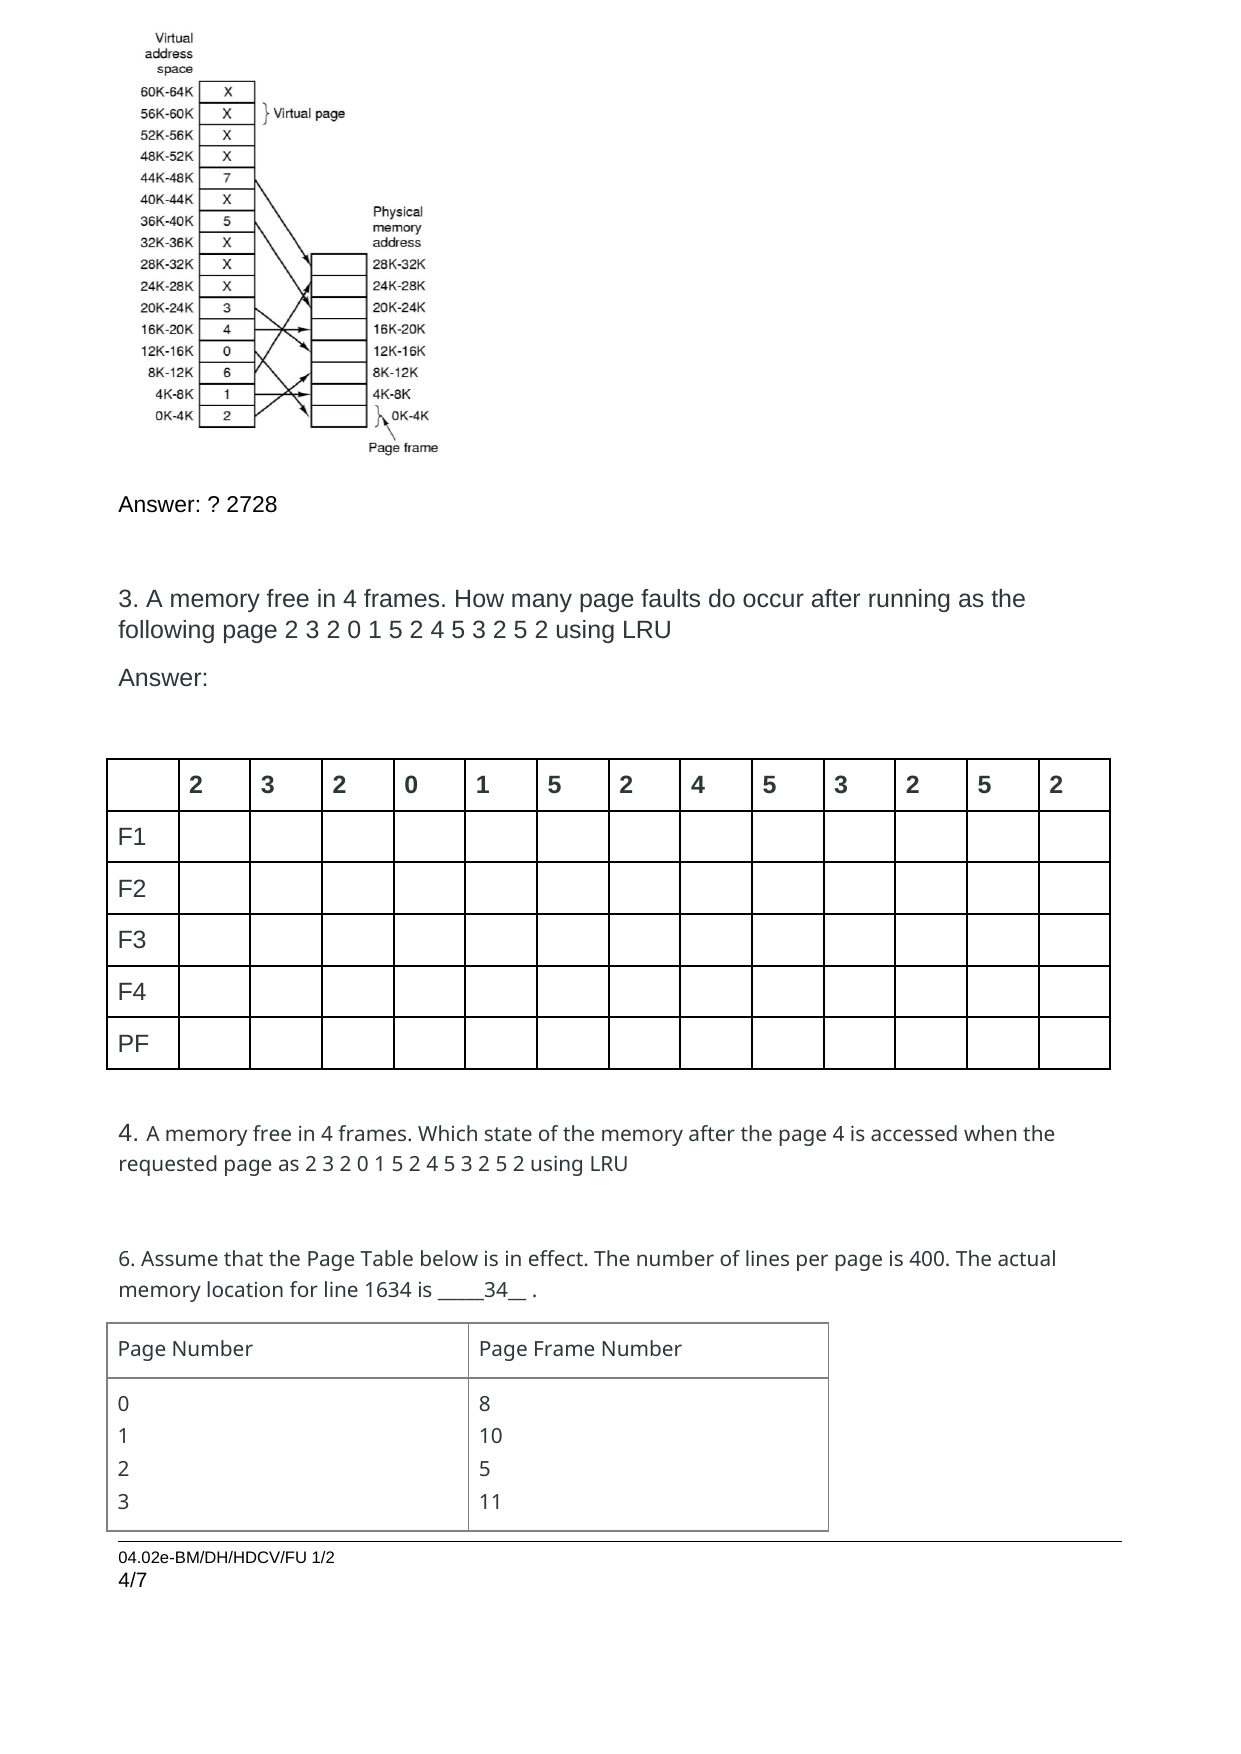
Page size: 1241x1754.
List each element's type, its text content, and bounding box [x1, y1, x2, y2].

table_header 3 [825, 760, 894, 809]
table_cell F1 [108, 812, 178, 861]
table_cell [466, 863, 536, 913]
table_cell [323, 967, 393, 1016]
table_cell [538, 812, 608, 861]
table_cell [968, 915, 1038, 964]
table_cell [538, 1018, 608, 1068]
table_header 2 [180, 760, 249, 809]
table_header Page Frame Number [469, 1324, 828, 1377]
table_cell [896, 812, 966, 861]
table_cell [395, 812, 464, 861]
table_cell [466, 812, 536, 861]
table_cell [1040, 967, 1109, 1016]
table_header 0 [395, 760, 464, 809]
table_cell [753, 967, 823, 1016]
table_cell [395, 1018, 464, 1068]
table_cell [1040, 1018, 1109, 1068]
table_cell [538, 967, 608, 1016]
table_header 5 [968, 760, 1038, 809]
table_cell [896, 863, 966, 913]
table_cell [251, 812, 321, 861]
table_cell [180, 967, 249, 1016]
table_cell [323, 1018, 393, 1068]
table_cell [180, 1018, 249, 1068]
table_cell 0 1 2 3 4 [108, 1379, 468, 1530]
table_cell [395, 967, 464, 1016]
text Answer: [118, 662, 1122, 691]
table_cell [1040, 812, 1109, 861]
table_cell [681, 1018, 751, 1068]
table_cell [681, 915, 751, 964]
table_cell [753, 863, 823, 913]
table_cell [466, 967, 536, 1016]
picture [125, 18, 491, 472]
table_header Page Number [108, 1324, 468, 1377]
table_cell [610, 812, 679, 861]
table_cell [681, 863, 751, 913]
text 3. A memory free in 4 frames. How many page faults do occur after running as the following page 2 3 2 0 1 5 2 4 5 3 2 5 2 using LRU [118, 584, 1122, 643]
table_cell [896, 967, 966, 1016]
table_cell [323, 863, 393, 913]
table_cell [180, 863, 249, 913]
table_cell [395, 915, 464, 964]
table_cell [1040, 863, 1109, 913]
table_cell F3 [108, 915, 178, 964]
table_cell [251, 967, 321, 1016]
table_cell 8 10 5 11 0 [469, 1379, 828, 1530]
table_cell [753, 812, 823, 861]
table_cell [610, 1018, 679, 1068]
table_cell [968, 863, 1038, 913]
table_cell [251, 1018, 321, 1068]
table_cell [681, 967, 751, 1016]
table_cell [825, 915, 894, 964]
table_cell [466, 915, 536, 964]
table_cell [180, 812, 249, 861]
table_header 1 [466, 760, 536, 809]
table_cell [323, 812, 393, 861]
table_header 4 [681, 760, 751, 809]
table_header 5 [538, 760, 608, 809]
table_cell [251, 863, 321, 913]
table_cell [896, 915, 966, 964]
table_cell [538, 915, 608, 964]
table_header 2 [323, 760, 393, 809]
table_header 2 [610, 760, 679, 809]
table_cell [968, 812, 1038, 861]
table_header [108, 760, 178, 809]
table_cell [251, 915, 321, 964]
table_header 2 [1040, 760, 1109, 809]
table_cell [395, 863, 464, 913]
table_cell F4 [108, 967, 178, 1016]
table_cell [753, 1018, 823, 1068]
table_cell [610, 863, 679, 913]
text 4. A memory free in 4 frames. Which state of the memory after the page 4 is accessed when the requested page as 2 3 2 0 1 5 2 4 5 3 2 5 2 using LRU [118, 1118, 1122, 1178]
table_cell [825, 812, 894, 861]
table_cell [538, 863, 608, 913]
table_cell [825, 1018, 894, 1068]
table_cell [825, 863, 894, 913]
table_cell [825, 967, 894, 1016]
table_cell [610, 915, 679, 964]
table_cell [466, 1018, 536, 1068]
text Answer: ? 2728 [118, 491, 1122, 517]
table_header 5 [753, 760, 823, 809]
table_header 2 [896, 760, 966, 809]
table_cell [1040, 915, 1109, 964]
table_cell [753, 915, 823, 964]
table_cell [968, 1018, 1038, 1068]
table_cell [180, 915, 249, 964]
table_cell F2 [108, 863, 178, 913]
table_cell [323, 915, 393, 964]
table_cell [896, 1018, 966, 1068]
table_cell [968, 967, 1038, 1016]
table_header 3 [251, 760, 321, 809]
table_cell PF [108, 1018, 178, 1068]
text 6. Assume that the Page Table below is in effect. The number of lines per page is 400. The actual memory location for line 1634 is _____34__ . [118, 1244, 1122, 1303]
table_cell [610, 967, 679, 1016]
table_cell [681, 812, 751, 861]
